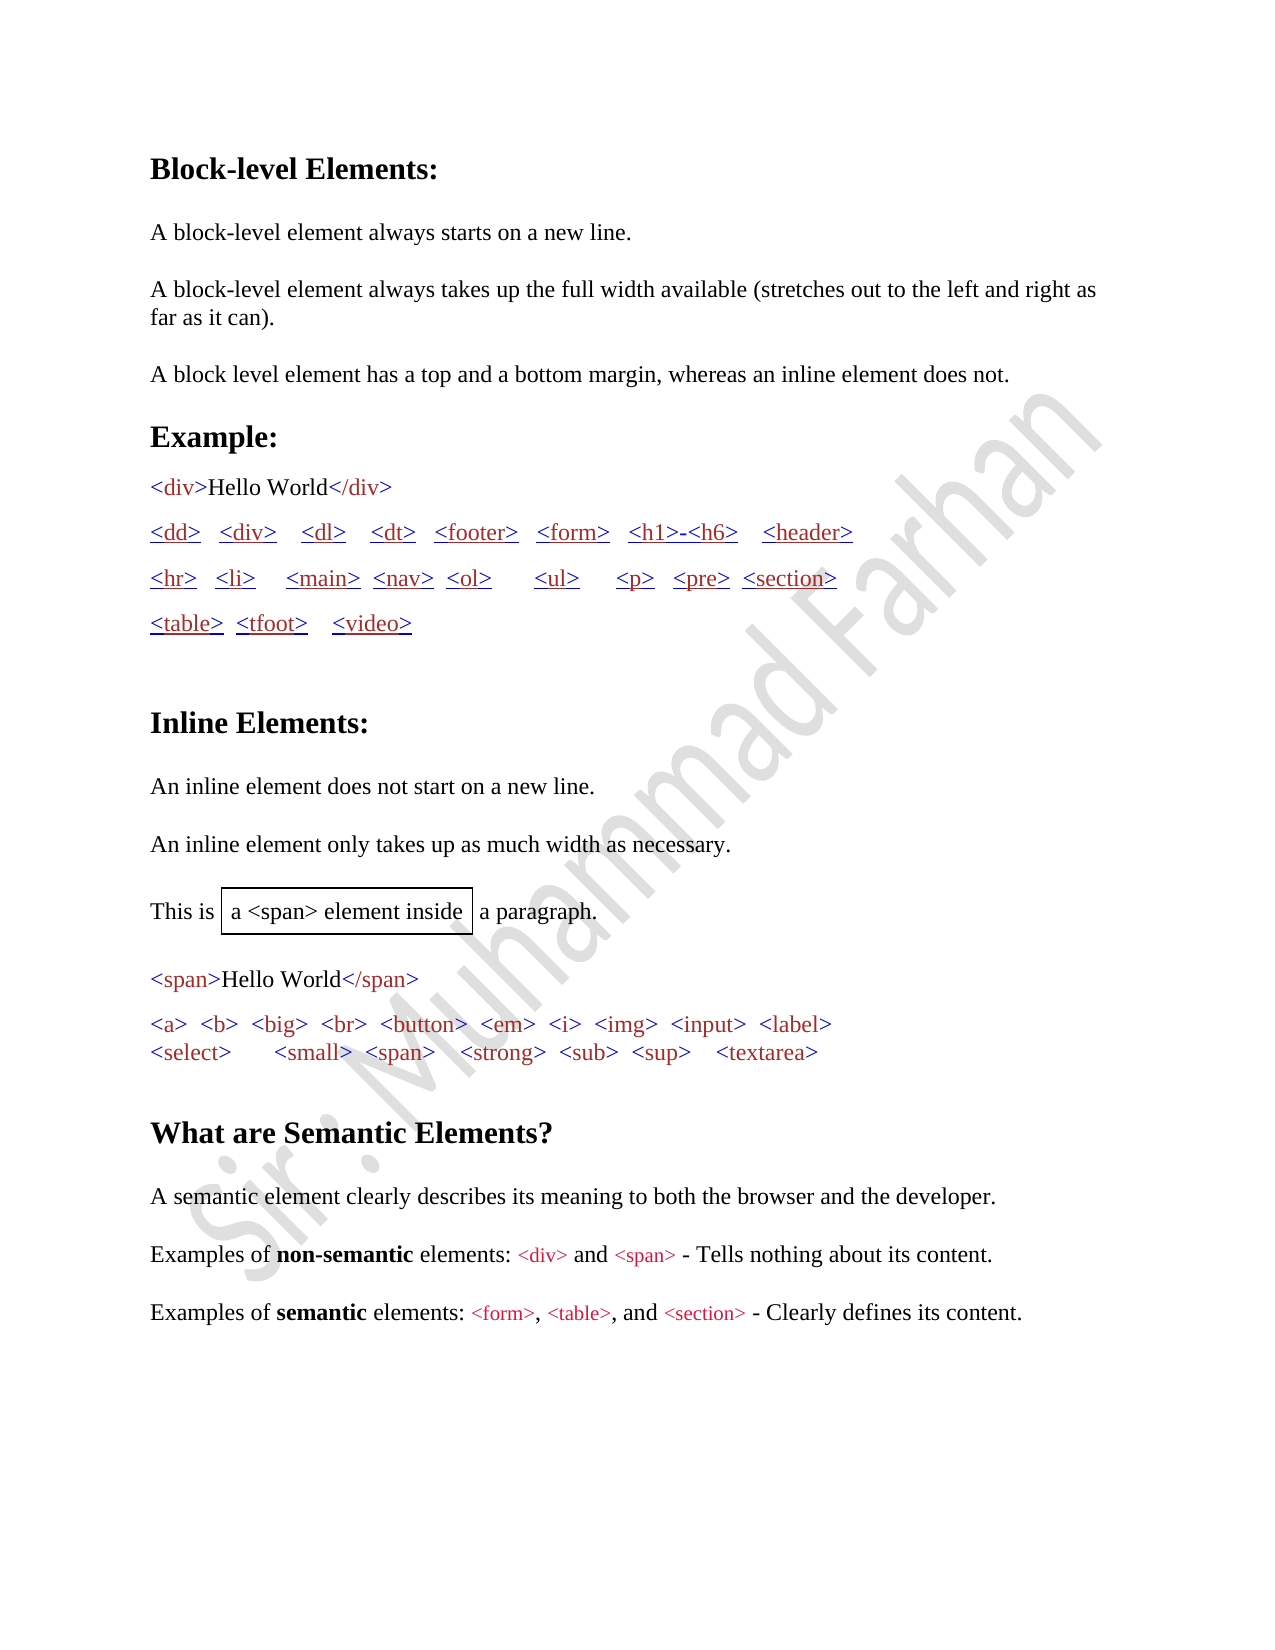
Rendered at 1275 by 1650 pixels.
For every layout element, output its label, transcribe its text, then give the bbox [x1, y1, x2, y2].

text <hr> <li> <main> <nav> <ol> <ul> <p> <pre> <section> [150, 564, 1125, 591]
text A block-level element always takes up the full width available (stretches out to the left and right as far as it can). [150, 275, 1125, 331]
subtitle Inline Elements: [150, 704, 1125, 740]
text Examples of semantic elements: <form>, <table>, and <section> - Clearly defines its content. [150, 1298, 1125, 1325]
text <div>Hello World</div> [150, 472, 1125, 500]
text An inline element does not start on a new line. [150, 772, 1125, 799]
text Examples of non-semantic elements: <div> and <span> - Tells nothing about its content. [150, 1240, 1125, 1268]
text <dd> <div> <dl> <dt> <footer> <form> <h1>-<h6> <header> [150, 518, 1125, 546]
text A semantic element clearly describes its meaning to both the browser and the developer. [150, 1182, 1125, 1210]
text <select> <small> <span> <strong> <sub> <sup> <textarea> [150, 1038, 1125, 1065]
subtitle What are Semantic Elements? [150, 1115, 1125, 1151]
text <a> <b> <big> <br> <button> <em> <i> <img> <input> <label> [150, 1010, 1125, 1038]
text <table> <tfoot> <video> [150, 609, 1125, 637]
text Example: [150, 418, 1125, 454]
text <span>Hello World</span> [150, 964, 1125, 992]
text A block-level element always starts on a new line. [150, 218, 1125, 245]
subtitle Block-level Elements: [150, 150, 1125, 186]
text A block level element has a top and a bottom margin, whereas an inline element does not. [150, 361, 1125, 388]
text This is a <span> element inside a paragraph. [150, 887, 221, 934]
text This is a <span> element inside a paragraph. [222, 889, 472, 933]
text An inline element only takes up as much width as necessary. [150, 829, 1125, 857]
text This is a <span> element inside a paragraph. [473, 887, 1125, 934]
